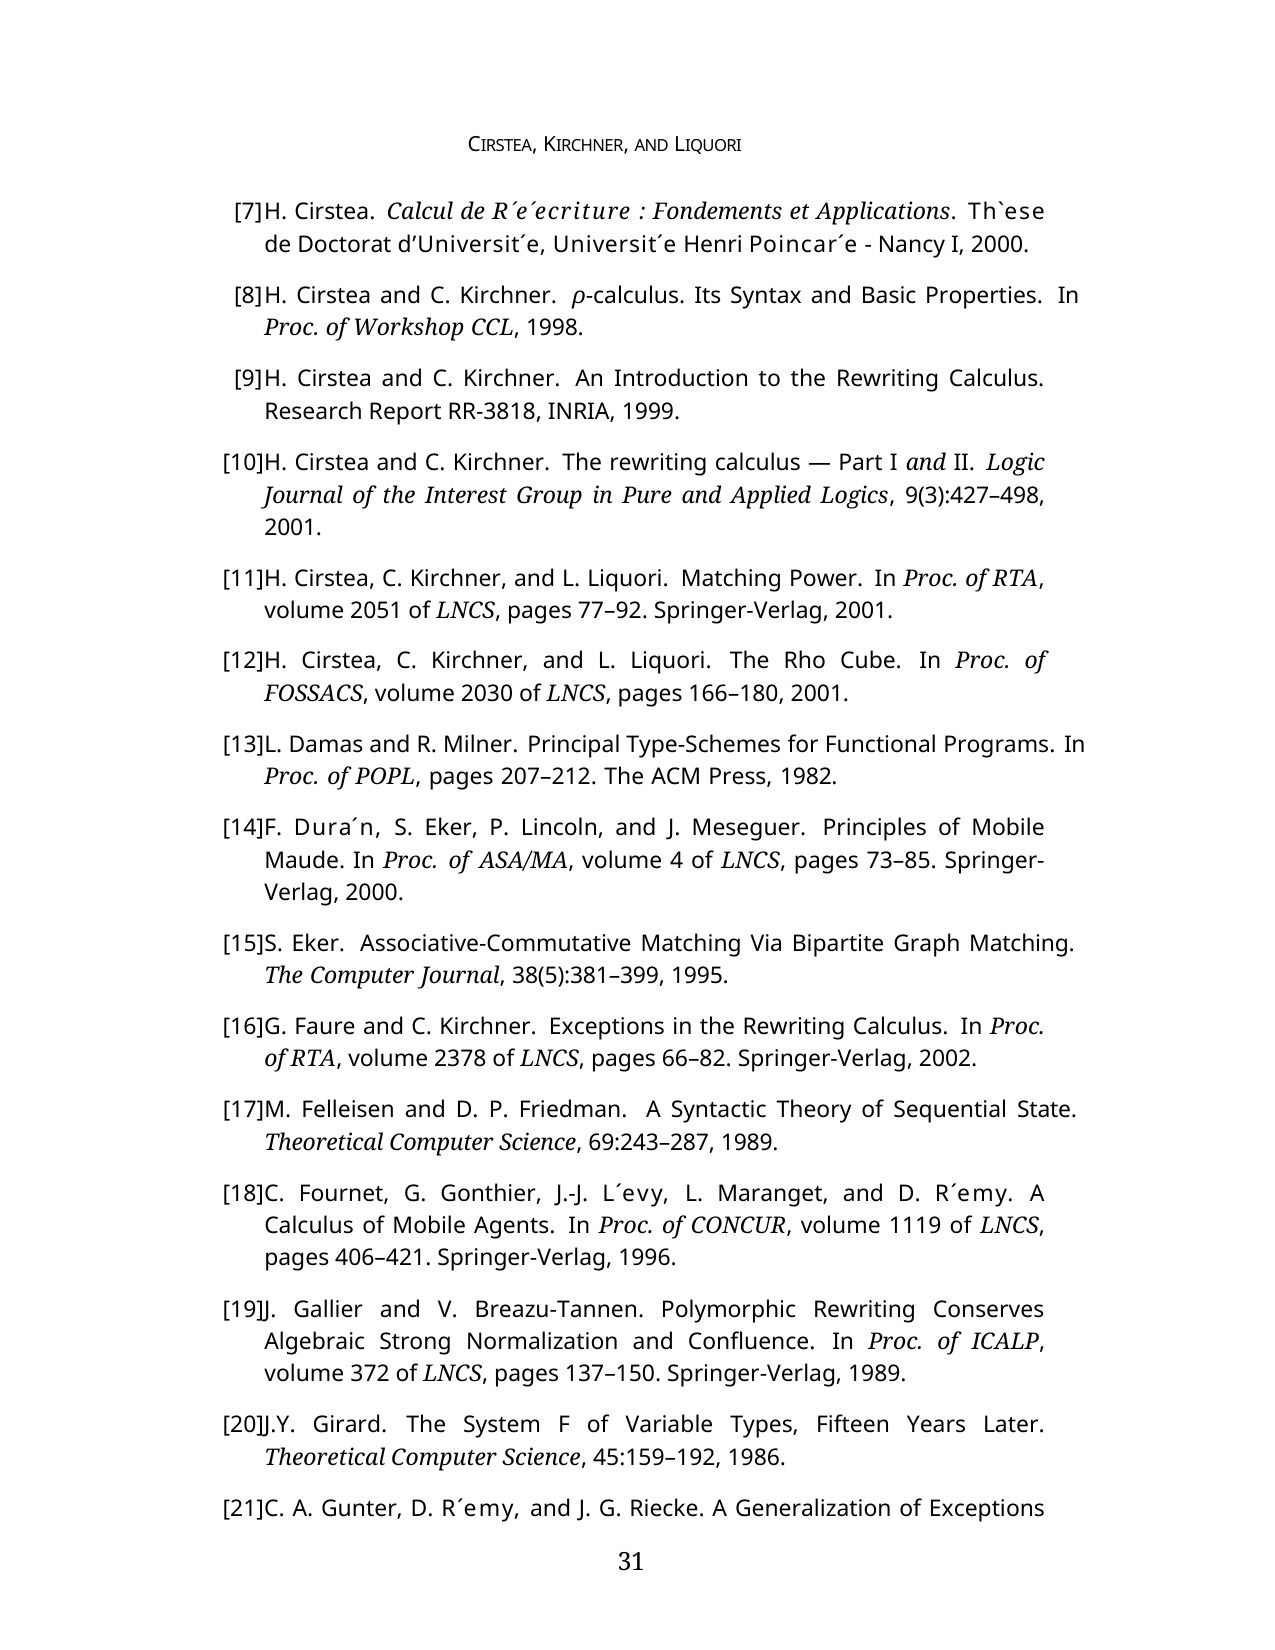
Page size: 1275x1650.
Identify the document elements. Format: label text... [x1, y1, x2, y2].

list H. Cirstea and C. Kirchner. The rewriting calculus — Part I and II. Logic Journal of the Interest Group in Pure and Applied Logics, 9(3):427–498, 2001. [222, 446, 1045, 542]
list C. Fournet, G. Gonthier, J.-J. L´evy, L. Maranget, and D. R´emy. A Calculus of Mobile Agents. In Proc. of CONCUR, volume 1119 of LNCS, pages 406–421. Springer-Verlag, 1996. [222, 1177, 1045, 1273]
list H. Cirstea and C. Kirchner. An Introduction to the Rewriting Calculus. Research Report RR-3818, INRIA, 1999. [234, 362, 1045, 426]
list J.Y. Girard. The System F of Variable Types, Fifteen Years Later. Theoretical Computer Science, 45:159–192, 1986. [222, 1408, 1045, 1472]
list G. Faure and C. Kirchner. Exceptions in the Rewriting Calculus. In Proc. of RTA, volume 2378 of LNCS, pages 66–82. Springer-Verlag, 2002. [222, 1010, 1045, 1073]
text Proc. of Workshop CCL, 1998. [264, 311, 1096, 342]
list H. Cirstea, C. Kirchner, and L. Liquori. The Rho Cube. In Proc. of FOSSACS, volume 2030 of LNCS, pages 166–180, 2001. [222, 644, 1045, 708]
text Theoretical Computer Science, 69:243–287, 1989. [264, 1126, 1096, 1157]
list M. Felleisen and D. P. Friedman. A Syntactic Theory of Sequential State. [223, 1093, 1096, 1125]
list F. Dura´n, S. Eker, P. Lincoln, and J. Meseguer. Principles of Mobile Maude. In Proc. of ASA/MA, volume 4 of LNCS, pages 73–85. Springer-Verlag, 2000. [222, 811, 1045, 907]
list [222, 1491, 1045, 1523]
text The Computer Journal, 38(5):381–399, 1995. [264, 959, 1096, 990]
list H. Cirstea and C. Kirchner. ρ-calculus. Its Syntax and Basic Properties. In [234, 279, 1096, 310]
text Proc. of POPL, pages 207–212. The ACM Press, 1982. [264, 760, 1096, 791]
list J. Gallier and V. Breazu-Tannen. Polymorphic Rewriting Conserves Algebraic Strong Normalization and Confluence. In Proc. of ICALP, volume 372 of LNCS, pages 137–150. Springer-Verlag, 1989. [222, 1293, 1045, 1388]
list S. Eker. Associative-Commutative Matching Via Bipartite Graph Matching. [223, 927, 1096, 958]
list L. Damas and R. Milner. Principal Type-Schemes for Functional Programs. In [223, 728, 1096, 759]
list H. Cirstea, C. Kirchner, and L. Liquori. Matching Power. In Proc. of RTA, volume 2051 of LNCS, pages 77–92. Springer-Verlag, 2001. [222, 561, 1045, 625]
list H. Cirstea. Calcul de R´e´ecriture : Fondements et Applications. Th`ese de Doctorat d’Universit´e, Universit´e Henri Poincar´e - Nancy I, 2000. [234, 195, 1045, 259]
